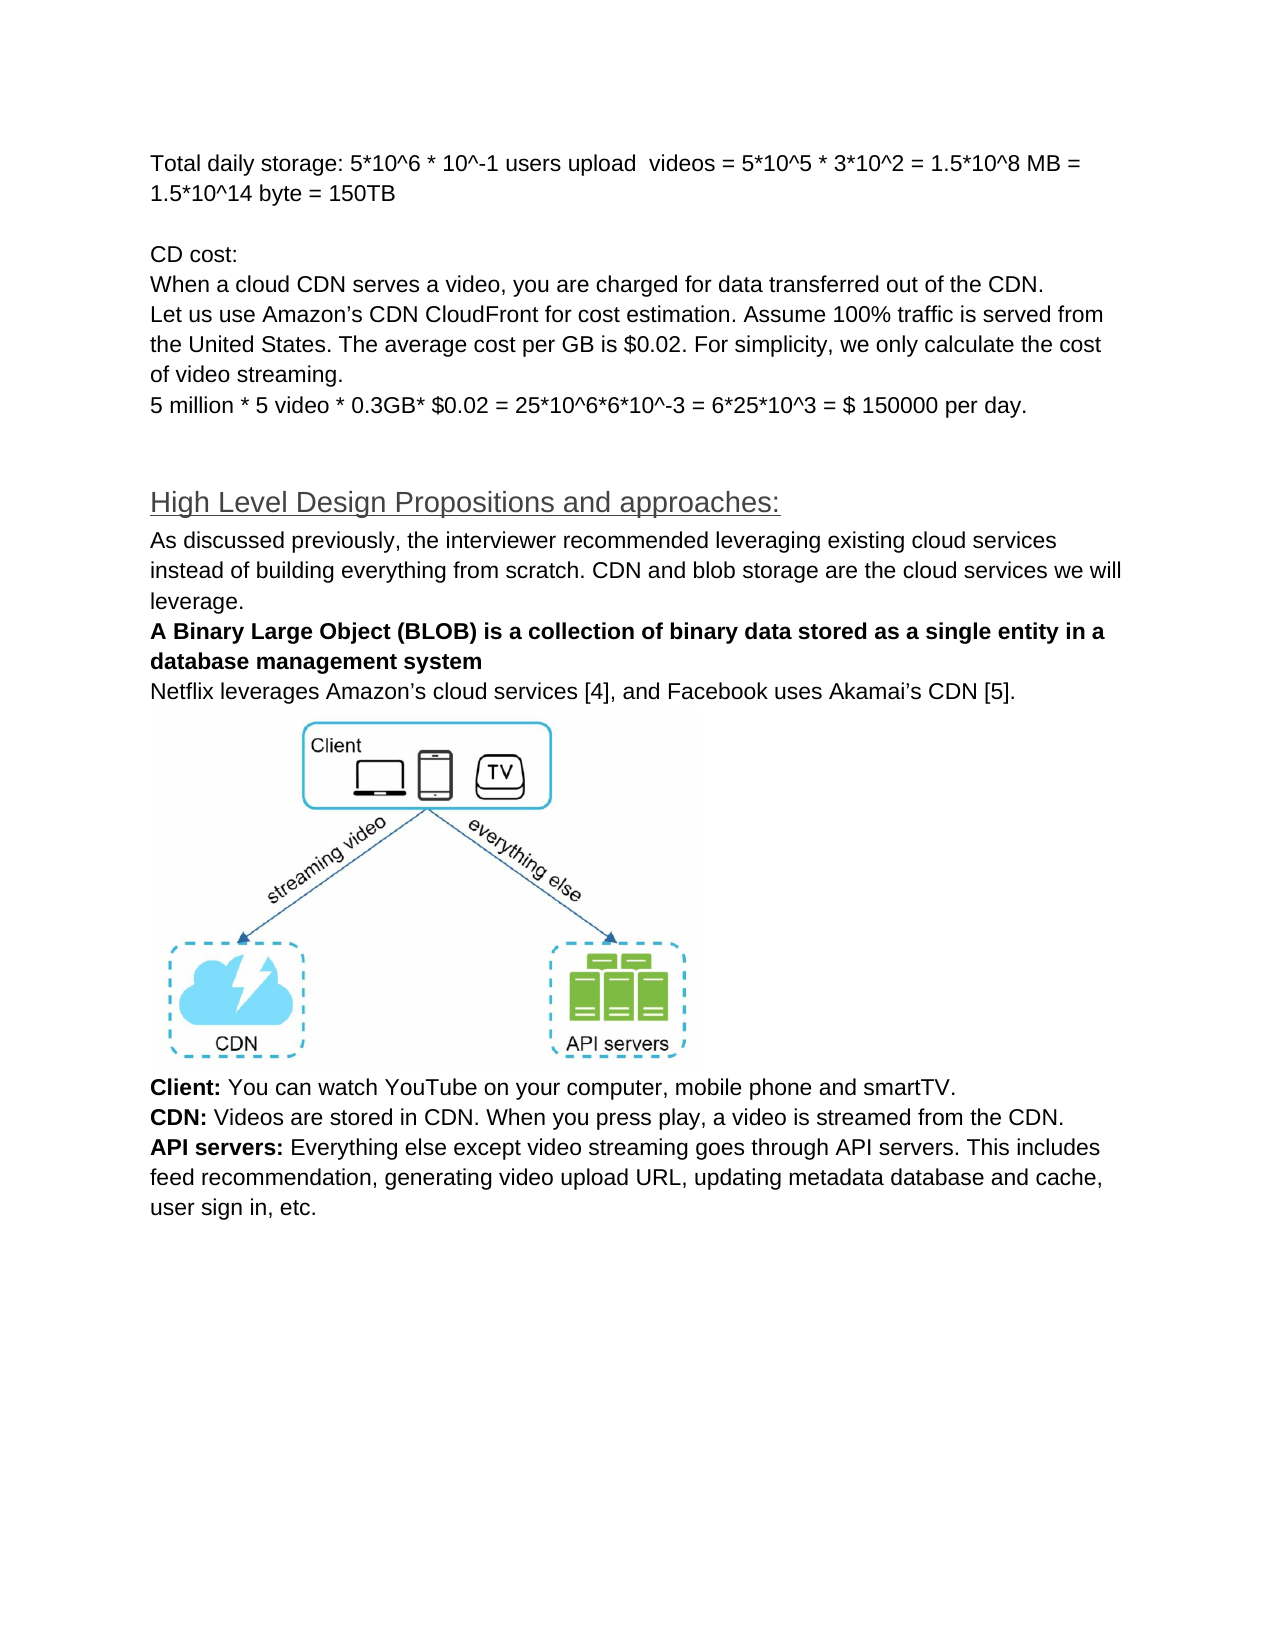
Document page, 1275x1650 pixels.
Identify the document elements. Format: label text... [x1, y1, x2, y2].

picture [150, 708, 701, 1070]
text A Binary Large Object (BLOB) is a collection of binary data stored as a single entity in a database management system [150, 618, 1125, 674]
text As discussed previously, the interviewer recommended leveraging existing cloud services instead of building everything from scratch. CDN and blob storage are the cloud services we will leverage. [150, 527, 1125, 614]
text Netflix leverages Amazon’s cloud services [4], and Facebook uses Akamai’s CDN [5]. [150, 678, 1125, 705]
text CD cost: When a cloud CDN serves a video, you are charged for data transferred out of the CDN. [150, 241, 1125, 297]
text Client: You can watch YouTube on your computer, mobile phone and smartTV. [150, 1073, 1125, 1100]
text Total daily storage: 5*10^6 * 10^-1 users upload videos = 5*10^5 * 3*10^2 = 1.5*10^8 MB = 1.5*10^14 byte = 150TB [150, 150, 1125, 207]
text 5 million * 5 video * 0.3GB* $0.02 = 25*10^6*6*10^-3 = 6*25*10^3 = $ 150000 per day. [150, 392, 1125, 418]
text Let us use Amazon’s CDN CloudFront for cost estimation. Assume 100% traffic is served from the United States. The average cost per GB is $0.02. For simplicity, we only calculate the cost of video streaming. [150, 301, 1125, 388]
subtitle High Level Design Propositions and approaches: [150, 485, 1125, 519]
text API servers: Everything else except video streaming goes through API servers. This includes feed recommendation, generating video upload URL, updating metadata database and cache, user sign in, etc. [150, 1134, 1125, 1221]
text CDN: Videos are stored in CDN. When you press play, a video is streamed from the CDN. [150, 1104, 1125, 1130]
